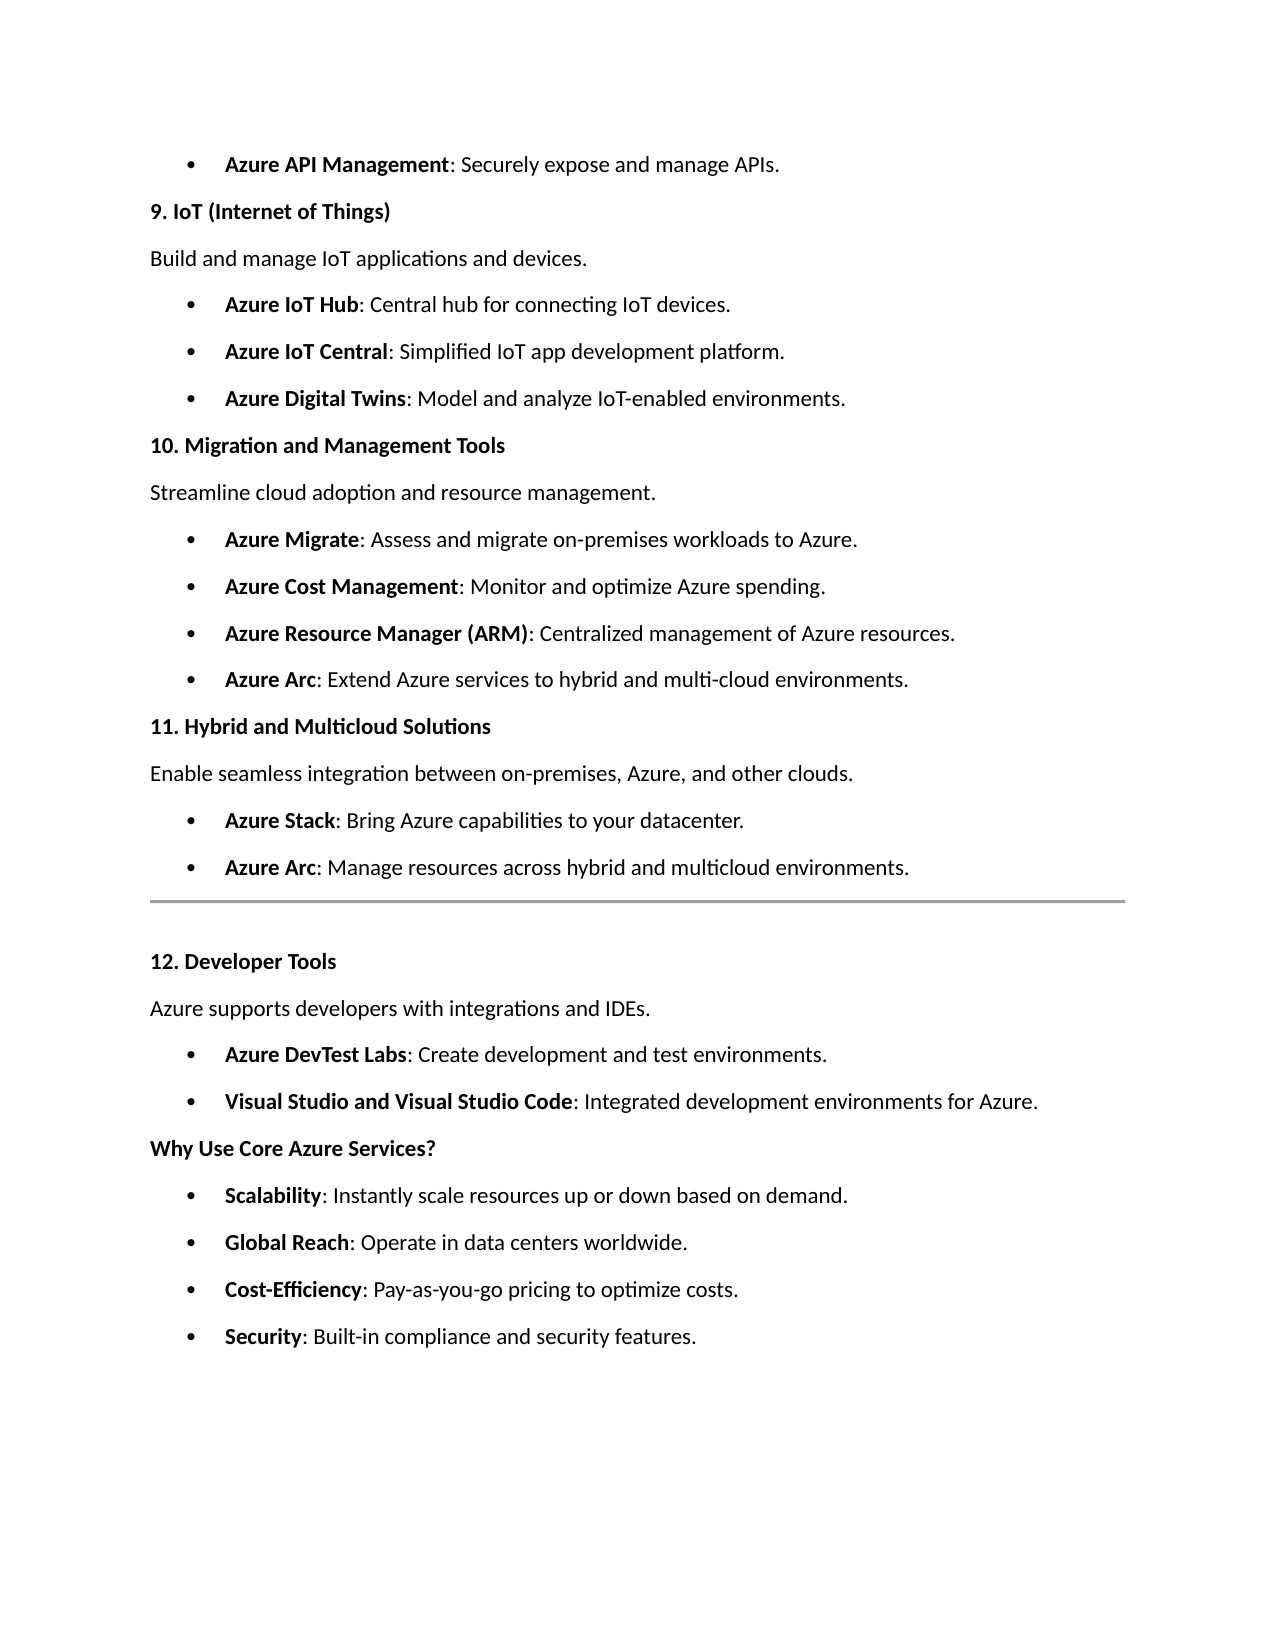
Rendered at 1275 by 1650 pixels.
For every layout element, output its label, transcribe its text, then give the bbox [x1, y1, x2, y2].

list Azure API Management: Securely expose and manage APIs. [187, 150, 1125, 178]
list Azure Digital Twins: Model and analyze IoT-enabled environments. [187, 384, 1125, 412]
list Cost-Efficiency: Pay-as-you-go pricing to optimize costs. [187, 1275, 1125, 1303]
text Why Use Core Azure Services? [150, 1134, 1125, 1162]
text 12. Developer Tools [150, 947, 1125, 975]
text 9. IoT (Internet of Things) [150, 197, 1125, 225]
list Azure Cost Management: Monitor and optimize Azure spending. [187, 572, 1125, 600]
list Visual Studio and Visual Studio Code: Integrated development environments for Azure. [187, 1087, 1125, 1116]
text 10. Migration and Management Tools [150, 431, 1125, 459]
list Azure IoT Hub: Central hub for connecting IoT devices. [187, 291, 1125, 319]
list Azure IoT Central: Simplified IoT app development platform. [187, 337, 1125, 366]
text Build and manage IoT applications and devices. [150, 244, 1125, 272]
list Azure Resource Manager (ARM): Centralized management of Azure resources. [187, 619, 1125, 647]
text Enable seamless integration between on-premises, Azure, and other clouds. [150, 759, 1125, 787]
list Scalability: Instantly scale resources up or down based on demand. [187, 1181, 1125, 1209]
text 11. Hybrid and Multicloud Solutions [150, 712, 1125, 741]
text Streamline cloud adoption and resource management. [150, 478, 1125, 506]
list Azure Arc: Manage resources across hybrid and multicloud environments. [187, 853, 1125, 881]
list Security: Built-in compliance and security features. [187, 1322, 1125, 1350]
list Azure DevTest Labs: Create development and test environments. [187, 1041, 1125, 1069]
text Azure supports developers with integrations and IDEs. [150, 994, 1125, 1022]
list Azure Stack: Bring Azure capabilities to your datacenter. [187, 806, 1125, 834]
list Global Reach: Operate in data centers worldwide. [187, 1228, 1125, 1256]
list Azure Migrate: Assess and migrate on-premises workloads to Azure. [187, 525, 1125, 553]
list Azure Arc: Extend Azure services to hybrid and multi-cloud environments. [187, 666, 1125, 694]
